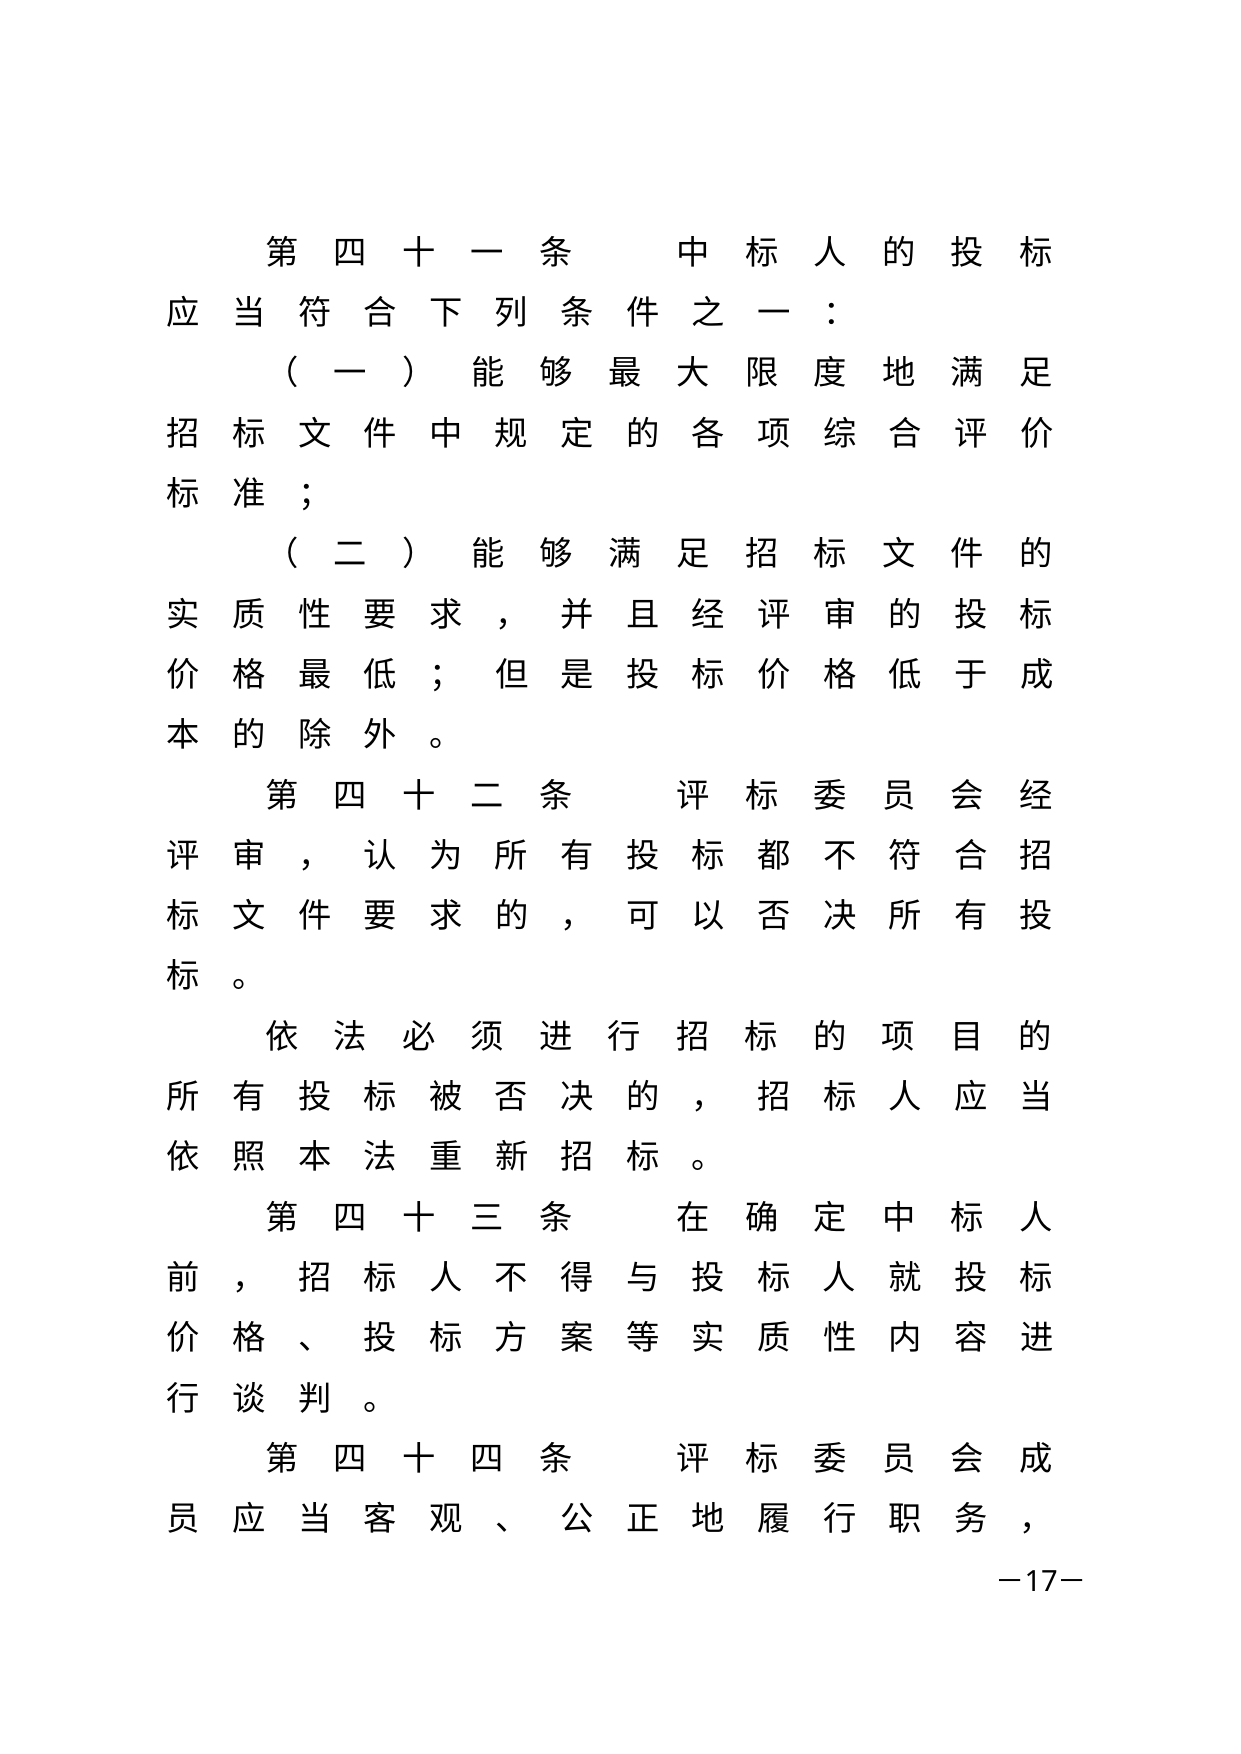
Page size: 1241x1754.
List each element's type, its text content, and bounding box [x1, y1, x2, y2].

text 第四十四条 评标委员会成员应当客观、公正地履行职务，遵守职业道德，对所提出的评审意见承担个人责任。 [167, 1426, 1085, 1546]
text 第四十一条 中标人的投标应当符合下列条件之一： [167, 219, 1085, 340]
text 依法必须进行招标的项目的所有投标被否决的，招标人应当依照本法重新招标。 [167, 1003, 1085, 1184]
text （一）能够最大限度地满足招标文件中规定的各项综合评价标准； [167, 340, 1085, 521]
text 第四十三条 在确定中标人前，招标人不得与投标人就投标价格、投标方案等实质性内容进行谈判。 [167, 1184, 1085, 1426]
text （二）能够满足招标文件的实质性要求，并且经评审的投标价格最低；但是投标价格低于成本的除外。 [167, 521, 1085, 762]
text 第四十二条 评标委员会经评审，认为所有投标都不符合招标文件要求的，可以否决所有投标。 [167, 762, 1085, 1003]
